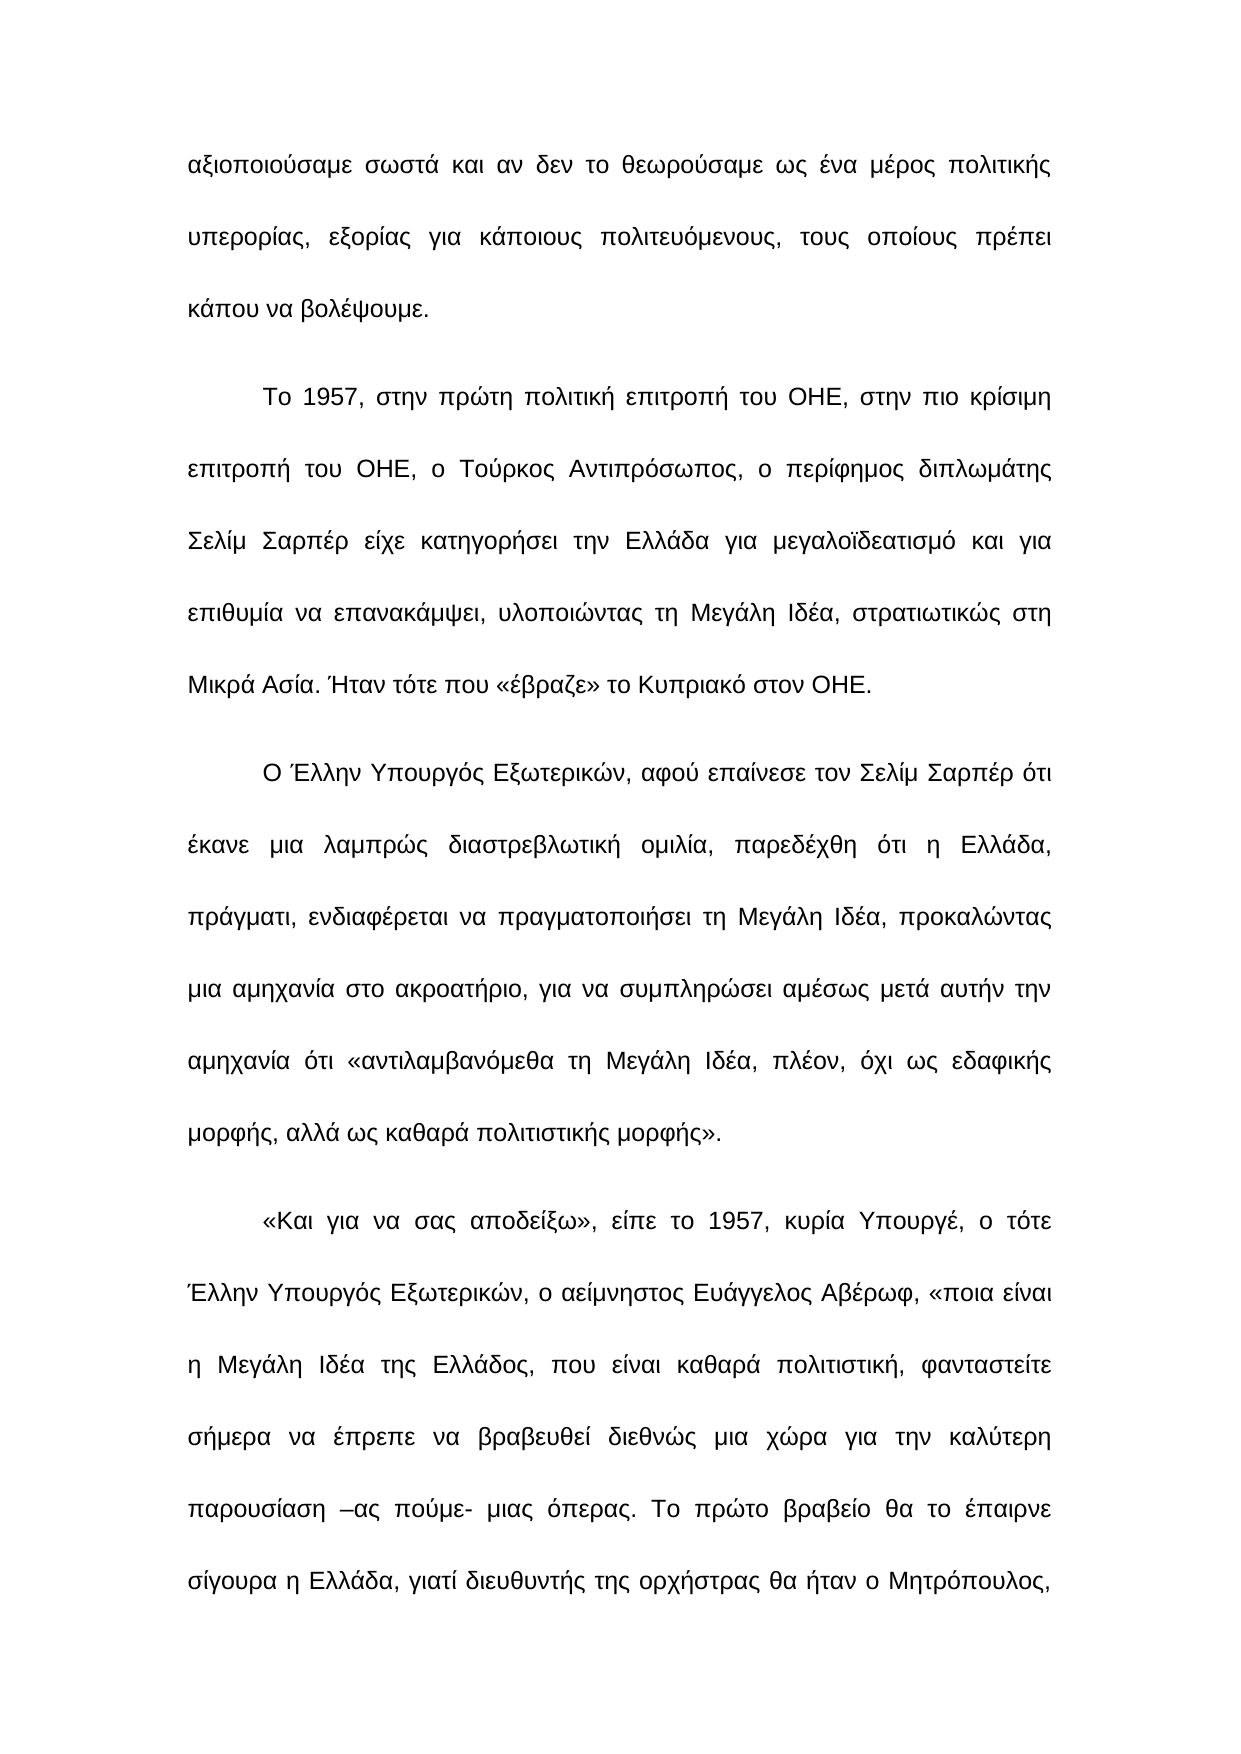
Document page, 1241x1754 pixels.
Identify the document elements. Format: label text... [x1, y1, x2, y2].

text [187, 150, 1053, 322]
text Το 1957, στην πρώτη πολιτική επιτροπή του ΟΗΕ, στην πιο κρίσιμη επιτροπή του ΟΗΕ, ο Τούρκος Αντιπρόσωπος, ο περίφημος διπλωμάτης Σελίμ Σαρπέρ είχε κατηγορήσει την Ελλάδα για μεγαλοϊδεατισμό και για επιθυμία να επανακάμψει, υλοποιώντας τη Μεγάλη Ιδέα, στρατιωτικώς στη Μικρά Ασία. Ήταν τότε που «έβραζε» το Κυπριακό στον ΟΗΕ. [187, 382, 1053, 698]
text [187, 1206, 1053, 1594]
text Ο Έλλην Υπουργός Εξωτερικών, αφού επαίνεσε τον Σελίμ Σαρπέρ ότι έκανε μια λαμπρώς διαστρεβλωτική ομιλία, παρεδέχθη ότι η Ελλάδα, πράγματι, ενδιαφέρεται να πραγματοποιήσει τη Μεγάλη Ιδέα, προκαλώντας μια αμηχανία στο ακροατήριο, για να συμπληρώσει αμέσως μετά αυτήν την αμηχανία ότι «αντιλαμβανόμεθα τη Μεγάλη Ιδέα, πλέον, όχι ως εδαφικής μορφής, αλλά ως καθαρά πολιτιστικής μορφής». [187, 758, 1053, 1146]
